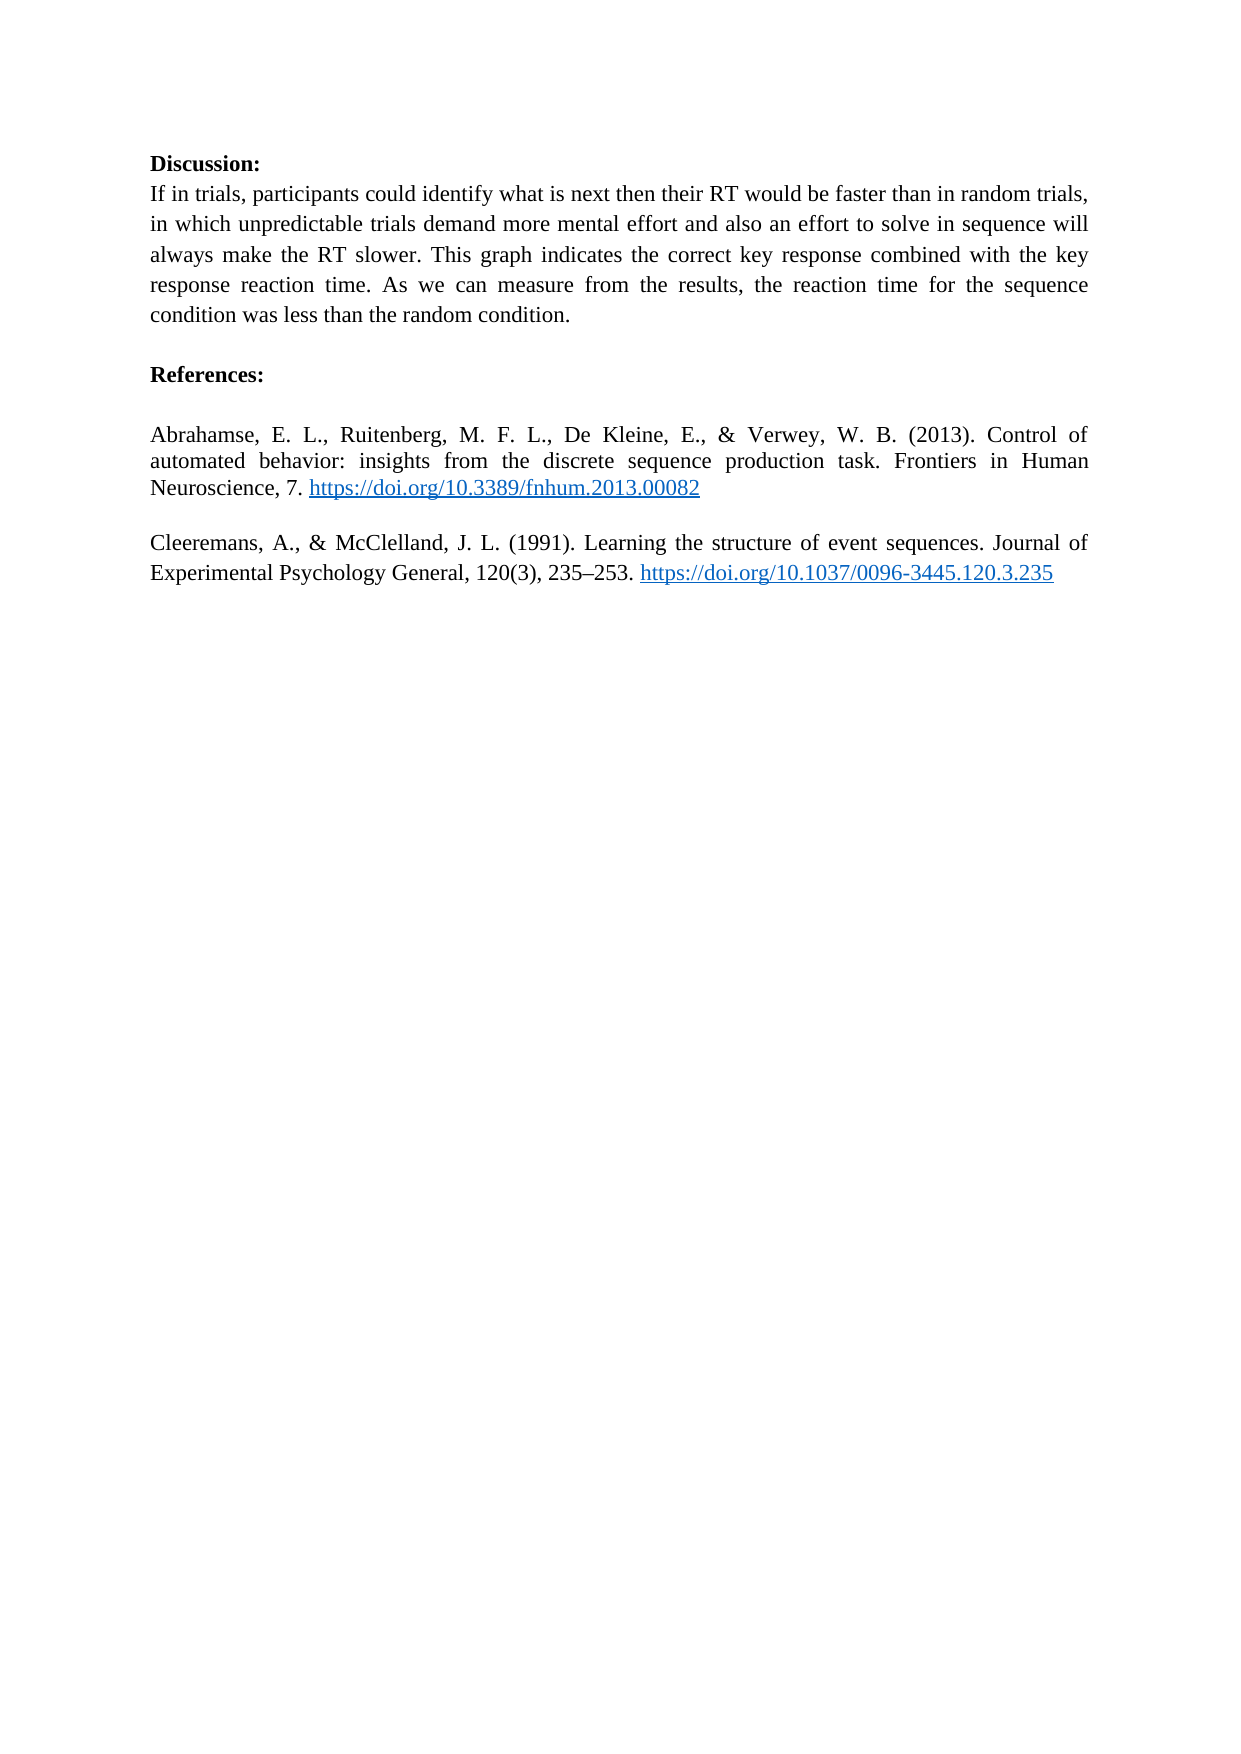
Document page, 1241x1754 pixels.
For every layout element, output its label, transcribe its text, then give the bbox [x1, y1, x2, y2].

text References: [150, 361, 1090, 388]
text Discussion: [150, 150, 1090, 176]
text Abrahamse, E. L., Ruitenberg, M. F. L., De Kleine, E., & Verwey, W. B. (2013). Control of automated behavior: insights from the discrete sequence production task. Frontiers in Human Neuroscience, 7. https://doi.org/10.3389/fnhum.2013.00082 [150, 421, 1090, 500]
text If in trials, participants could identify what is next then their RT would be faster than in random trials, in which unpredictable trials demand more mental effort and also an effort to solve in sequence will always make the RT slower. This graph indicates the correct key response combined with the key response reaction time. As we can measure from the results, the reaction time for the sequence condition was less than the random condition. [150, 180, 1090, 327]
text Cleeremans, A., & McClelland, J. L. (1991). Learning the structure of event sequences. Journal of Experimental Psychology General, 120(3), 235–253. https://doi.org/10.1037/0096-3445.120.3.235 [150, 529, 1090, 586]
